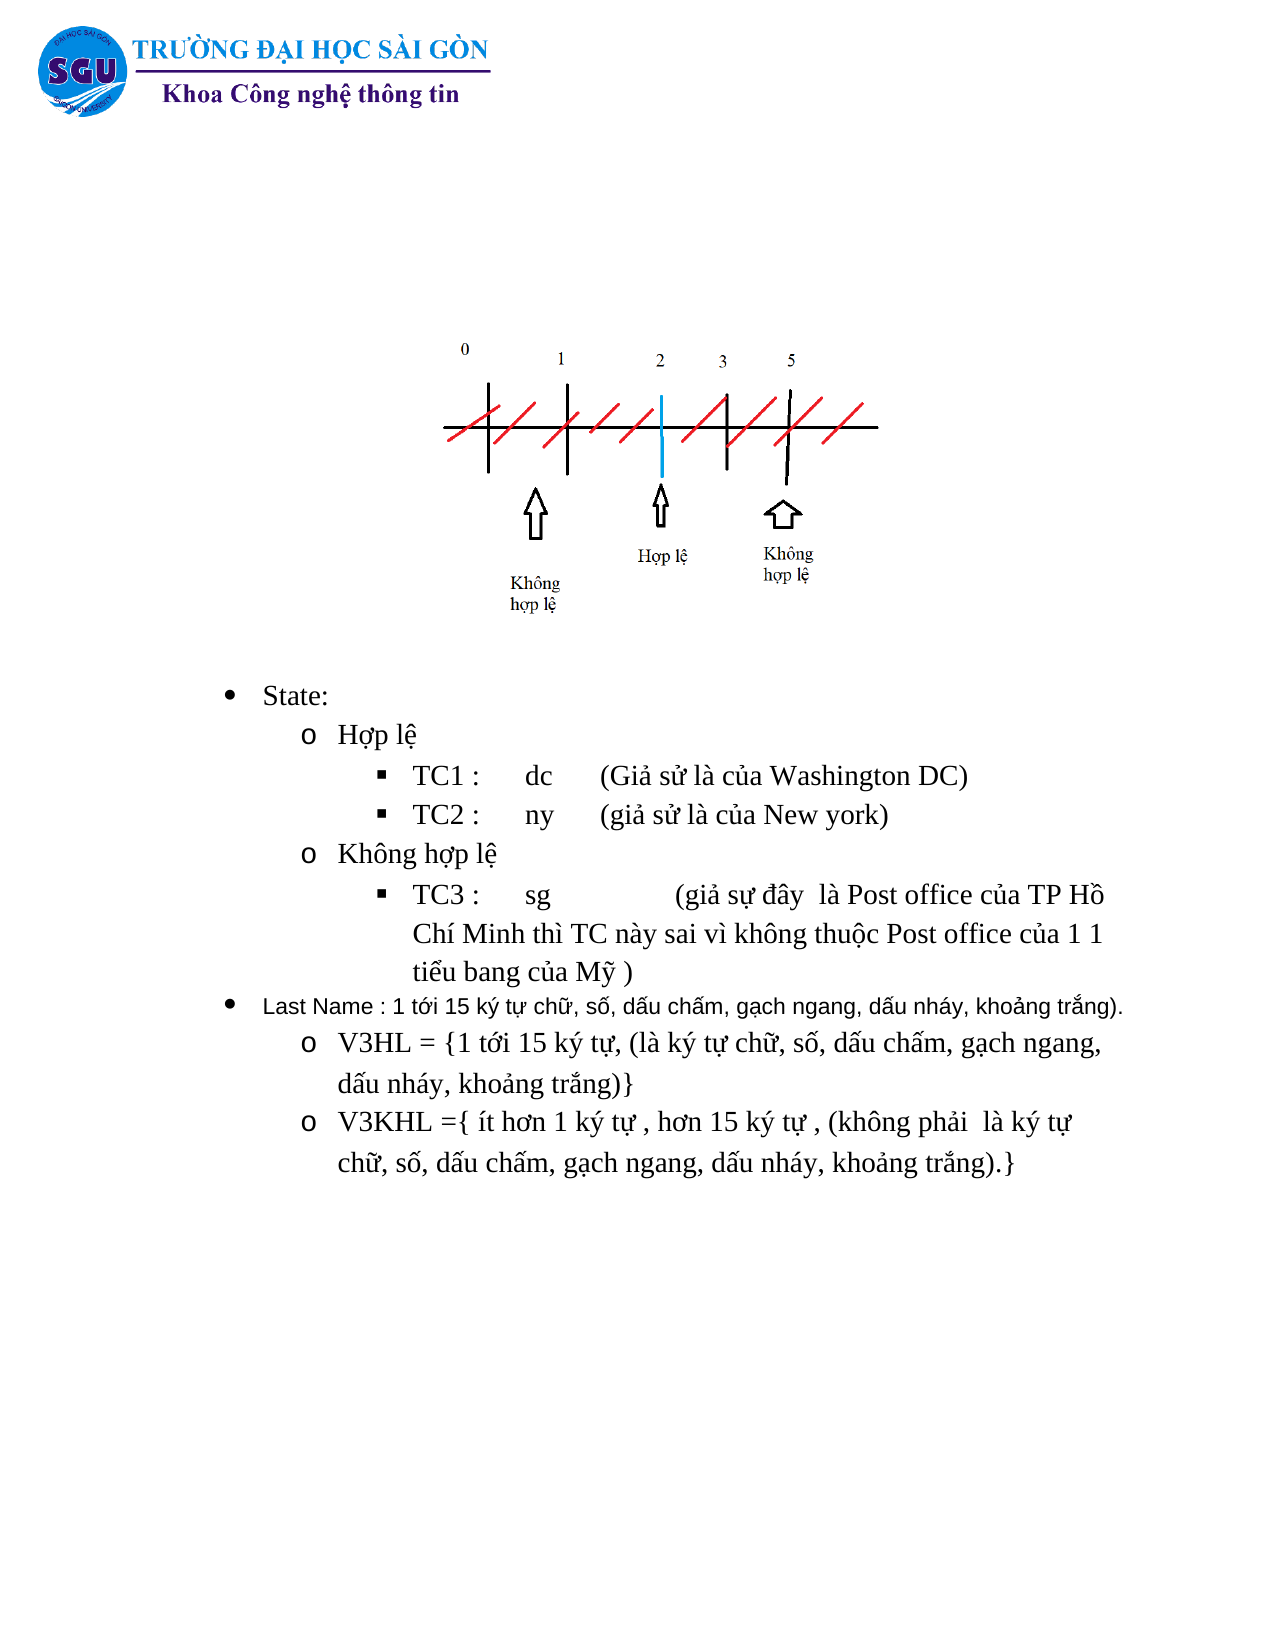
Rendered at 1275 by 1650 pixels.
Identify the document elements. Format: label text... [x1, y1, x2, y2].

list TC3 : sg (giả sự đây là Post office của TP Hồ Chí Minh thì TC này sai vì không thuộc Post office của 1 1 tiểu bang của Mỹ ) [375, 877, 1125, 988]
list TC2 : ny (giả sử là của New york) [375, 797, 1125, 831]
picture [225, 150, 1200, 675]
list TC1 : dc (Giả sử là của Washington DC) [375, 758, 1125, 792]
picture [37, 18, 491, 124]
list Không hợp lệ [300, 836, 1125, 872]
list State: [225, 678, 1125, 712]
list Hợp lệ [300, 717, 1125, 753]
